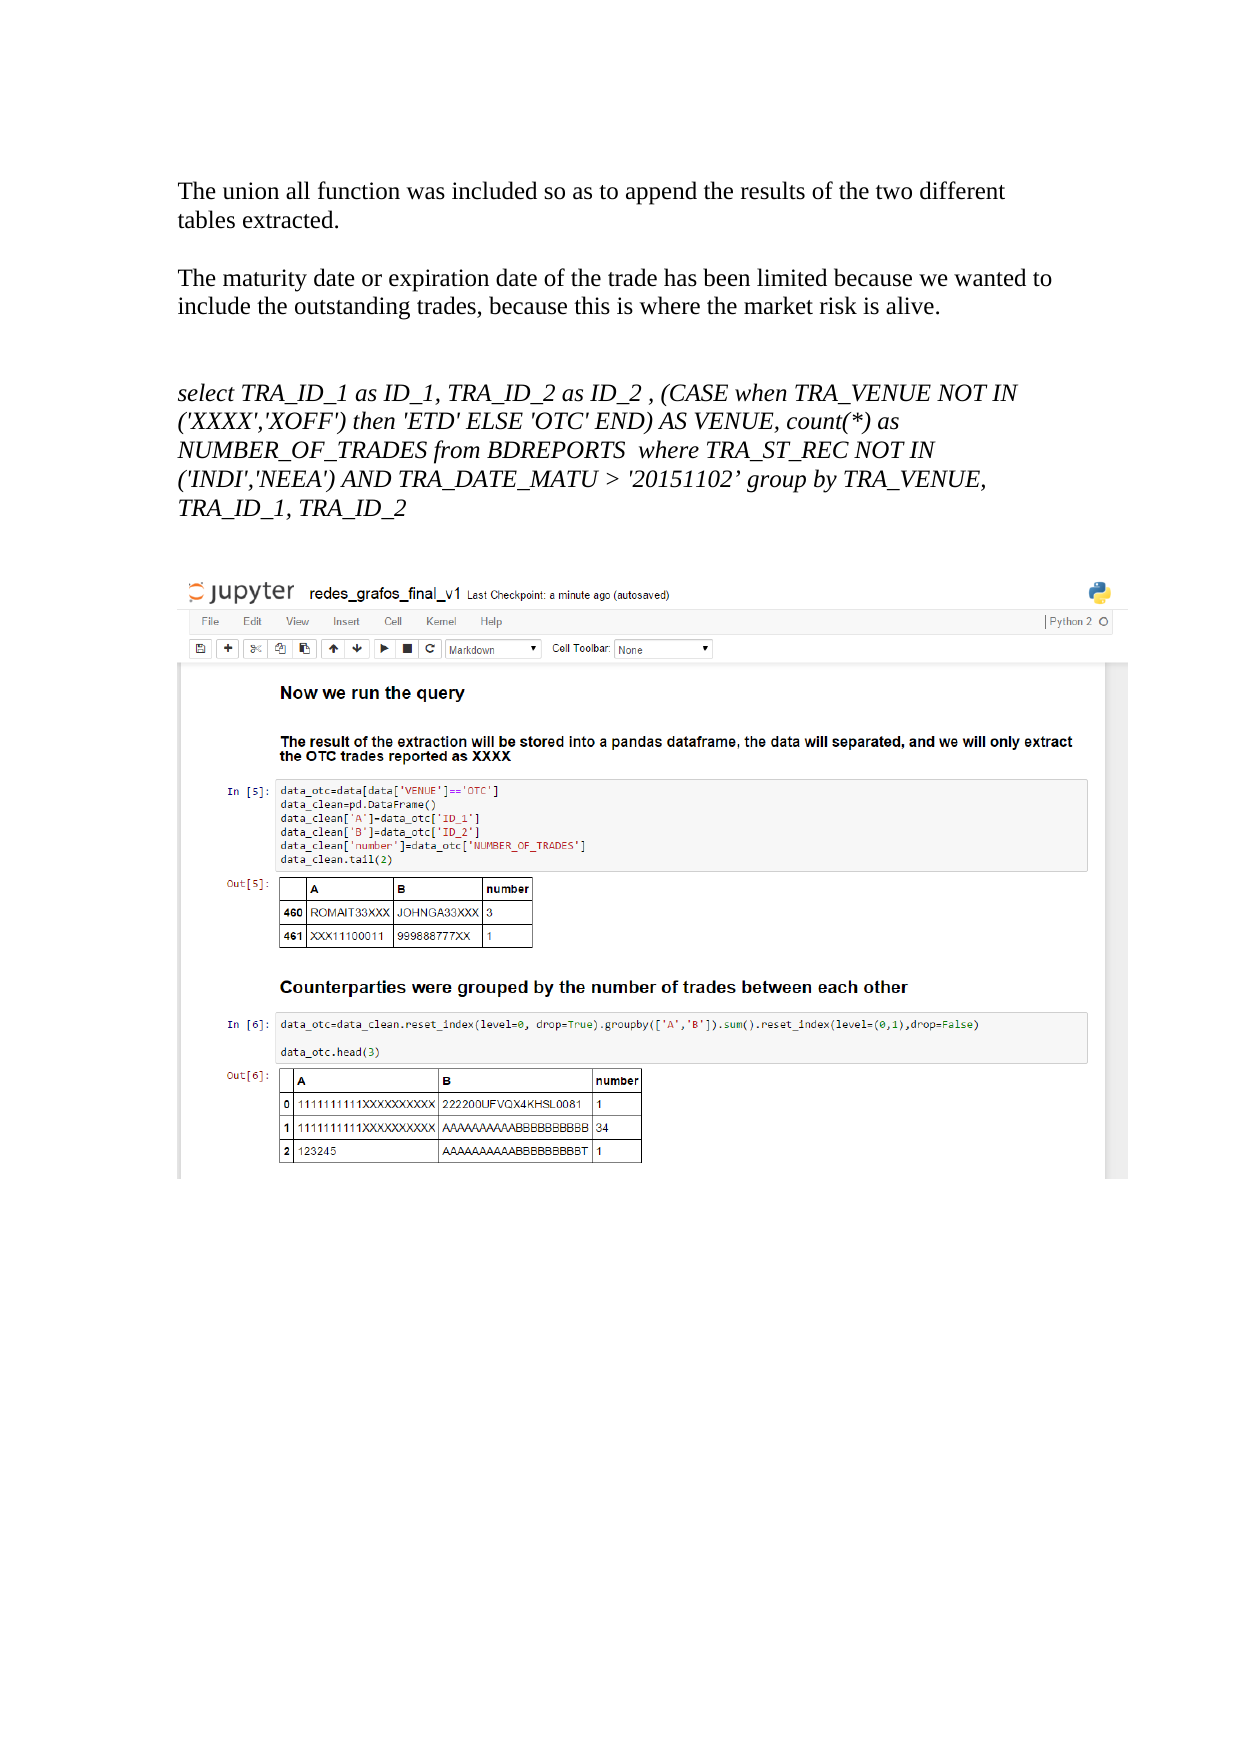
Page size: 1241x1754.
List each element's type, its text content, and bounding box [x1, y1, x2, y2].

text The maturity date or expiration date of the trade has been limited because we wanted to include the outstanding trades, because this is where the market risk is alive. [177, 263, 1063, 320]
text The union all function was included so as to append the results of the two different tables extracted. [177, 176, 1063, 234]
text select TRA_ID_1 as ID_1, TRA_ID_2 as ID_2 , (CASE when TRA_VENUE NOT IN ('XXXX','XOFF') then 'ETD' ELSE 'OTC' END) AS VENUE, count(*) as NUMBER_OF_TRADES from BDREPORTS where TRA_ST_REC NOT IN ('INDI','NEEA') AND TRA_DATE_MATU > '20151102’ group by TRA_VENUE, TRA_ID_1, TRA_ID_2 [177, 378, 1063, 521]
picture [177, 578, 1128, 1179]
